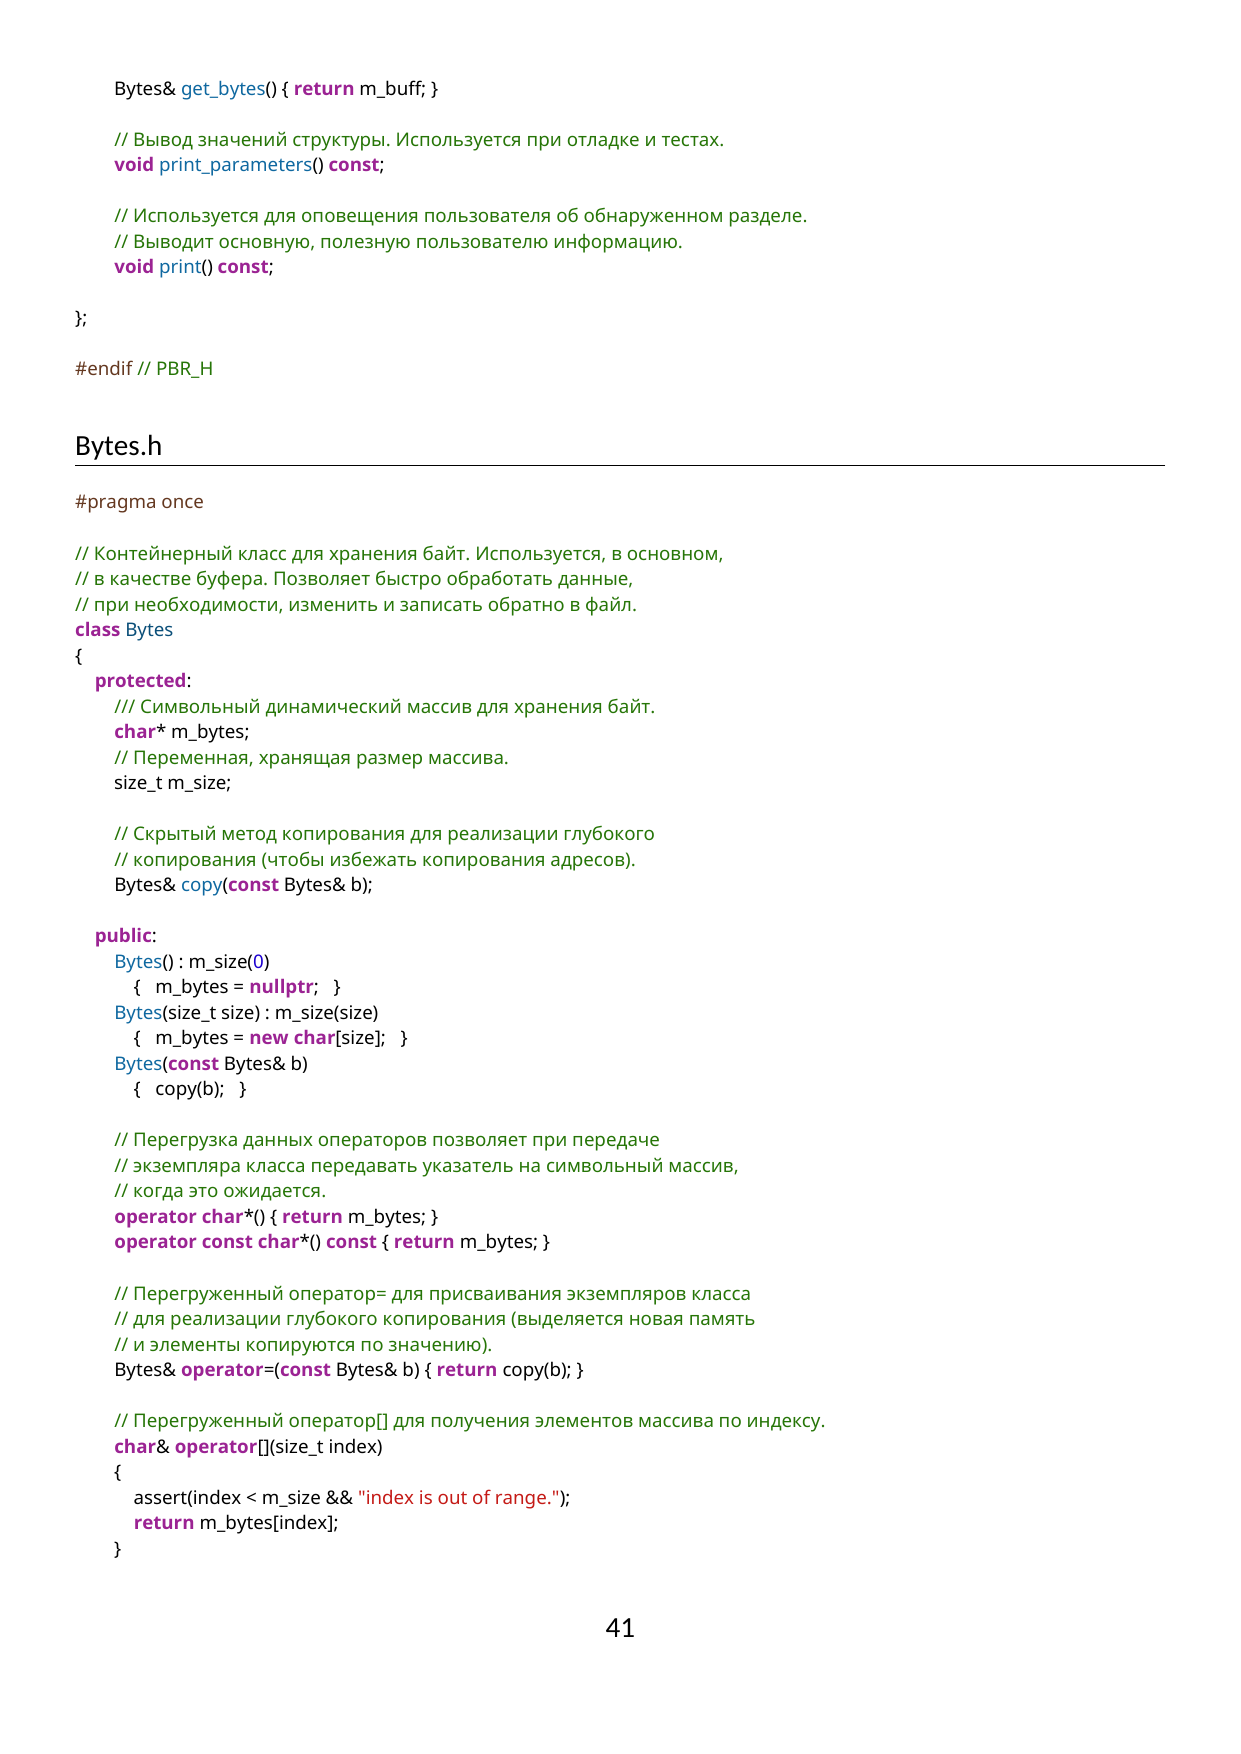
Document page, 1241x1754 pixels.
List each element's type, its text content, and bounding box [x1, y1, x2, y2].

text { [75, 1458, 1165, 1484]
text { m_bytes = new char[size]; } [75, 1025, 1165, 1050]
text }; [75, 305, 1165, 330]
text // Перегрузка данных операторов позволяет при передаче [75, 1127, 1165, 1152]
text } [75, 1535, 1165, 1561]
text assert(index < m_size && "index is out of range."); [75, 1484, 1165, 1509]
text // Вывод значений структуры. Используется при отладке и тестах. [75, 126, 1165, 152]
text return m_bytes[index]; [75, 1509, 1165, 1535]
text { m_bytes = nullptr; } [75, 974, 1165, 999]
text void print() const; [75, 254, 1165, 279]
text #endif // PBR_H [75, 356, 1165, 381]
text size_t m_size; [75, 769, 1165, 795]
text // в качестве буфера. Позволяет быстро обработать данные, [75, 565, 1165, 591]
text // Переменная, хранящая размер массива. [75, 744, 1165, 769]
text void print_parameters() const; [75, 152, 1165, 177]
text Bytes(size_t size) : m_size(size) [75, 999, 1165, 1025]
text operator const char*() const { return m_bytes; } [75, 1229, 1165, 1254]
text #pragma once [75, 489, 1165, 514]
text // копирования (чтобы избежать копирования адресов). [75, 846, 1165, 872]
text char& operator[](size_t index) [75, 1433, 1165, 1458]
text Bytes() : m_size(0) [75, 948, 1165, 974]
text // Контейнерный класс для хранения байт. Используется, в основном, [75, 540, 1165, 565]
text // для реализации глубокого копирования (выделяется новая память [75, 1305, 1165, 1331]
text // при необходимости, изменить и записать обратно в файл. [75, 591, 1165, 616]
text Bytes(const Bytes& b) [75, 1050, 1165, 1076]
text { [75, 642, 1165, 667]
text protected: [75, 667, 1165, 693]
text // Перегруженный оператор[] для получения элементов массива по индексу. [75, 1407, 1165, 1433]
text Bytes.h [75, 427, 1165, 465]
text public: [75, 923, 1165, 948]
text char* m_bytes; [75, 718, 1165, 744]
text // экземпляра класса передавать указатель на символьный массив, [75, 1152, 1165, 1178]
text operator char*() { return m_bytes; } [75, 1203, 1165, 1229]
text // Перегруженный оператор= для присваивания экземпляров класса [75, 1280, 1165, 1305]
text Bytes& copy(const Bytes& b); [75, 872, 1165, 897]
text class Bytes [75, 616, 1165, 642]
text // и элементы копируются по значению). [75, 1331, 1165, 1356]
text { copy(b); } [75, 1076, 1165, 1101]
text // Выводит основную, полезную пользователю информацию. [75, 228, 1165, 254]
text // Используется для оповещения пользователя об обнаруженном разделе. [75, 203, 1165, 228]
text // когда это ожидается. [75, 1178, 1165, 1203]
text /// Символьный динамический массив для хранения байт. [75, 693, 1165, 718]
text Bytes& get_bytes() { return m_buff; } [75, 75, 1165, 101]
text Bytes& operator=(const Bytes& b) { return copy(b); } [75, 1356, 1165, 1382]
text // Скрытый метод копирования для реализации глубокого [75, 821, 1165, 846]
